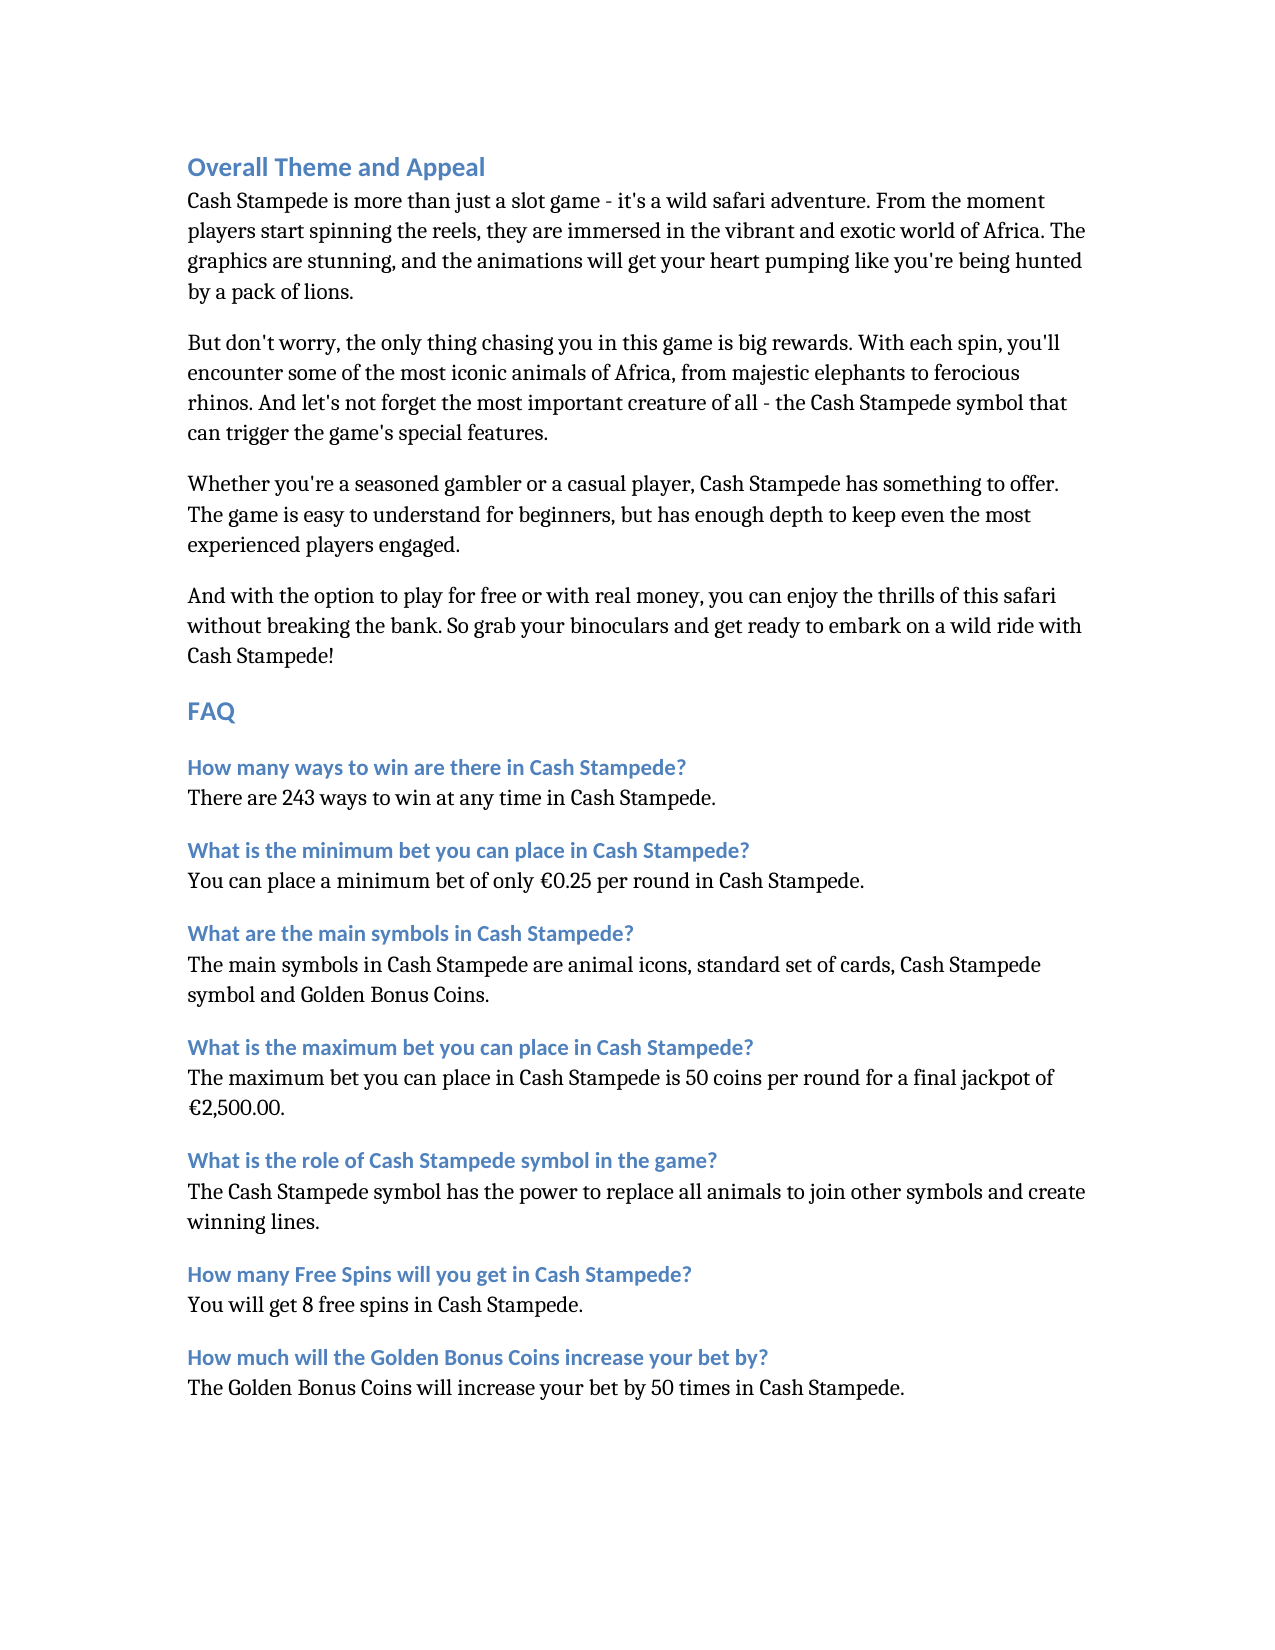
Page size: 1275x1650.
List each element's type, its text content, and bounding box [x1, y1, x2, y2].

subtitle How much will the Golden Bonus Coins increase your bet by? [187, 1343, 1087, 1371]
text The Cash Stampede symbol has the power to replace all animals to join other symbols and create winning lines. [187, 1178, 1087, 1235]
subtitle What is the minimum bet you can place in Cash Stampede? [187, 836, 1087, 864]
text But don't worry, the only thing chasing you in this game is big rewards. With each spin, you'll encounter some of the most iconic animals of Africa, from majestic elephants to ferocious rhinos. And let's not forget the most important creature of all - the Cash Stampede symbol that can trigger the game's special features. [187, 329, 1087, 447]
text And with the option to play for free or with real money, you can enjoy the thrills of this safari without breaking the bank. So grab your binoculars and get ready to embark on a wild ride with Cash Stampede! [187, 583, 1087, 669]
subtitle How many ways to win are there in Cash Stampede? [187, 753, 1087, 781]
subtitle FAQ [187, 694, 1087, 727]
subtitle What is the maximum bet you can place in Cash Stampede? [187, 1033, 1087, 1061]
subtitle What is the role of Cash Stampede symbol in the game? [187, 1146, 1087, 1174]
text Cash Stampede is more than just a slot game - it's a wild safari adventure. From the moment players start spinning the reels, they are immersed in the vibrant and exotic world of Africa. The graphics are stunning, and the animations will get your heart pumping like you're being hunted by a pack of lions. [187, 188, 1087, 305]
subtitle How many Free Spins will you get in Cash Stampede? [187, 1260, 1087, 1288]
text There are 243 ways to win at any time in Cash Stampede. [187, 785, 1087, 811]
text The main symbols in Cash Stampede are animal icons, standard set of cards, Cash Stampede symbol and Golden Bonus Coins. [187, 952, 1087, 1008]
text You will get 8 free spins in Cash Stampede. [187, 1292, 1087, 1318]
text The Golden Bonus Coins will increase your bet by 50 times in Cash Stampede. [187, 1375, 1087, 1401]
subtitle What are the main symbols in Cash Stampede? [187, 919, 1087, 947]
text Whether you're a seasoned gambler or a casual player, Cash Stampede has something to offer. The game is easy to understand for beginners, but has enough depth to keep even the most experienced players engaged. [187, 471, 1087, 558]
text The maximum bet you can place in Cash Stampede is 50 coins per round for a final jackpot of €2,500.00. [187, 1065, 1087, 1122]
subtitle Overall Theme and Appeal [187, 150, 1087, 183]
text You can place a minimum bet of only €0.25 per round in Cash Stampede. [187, 868, 1087, 895]
